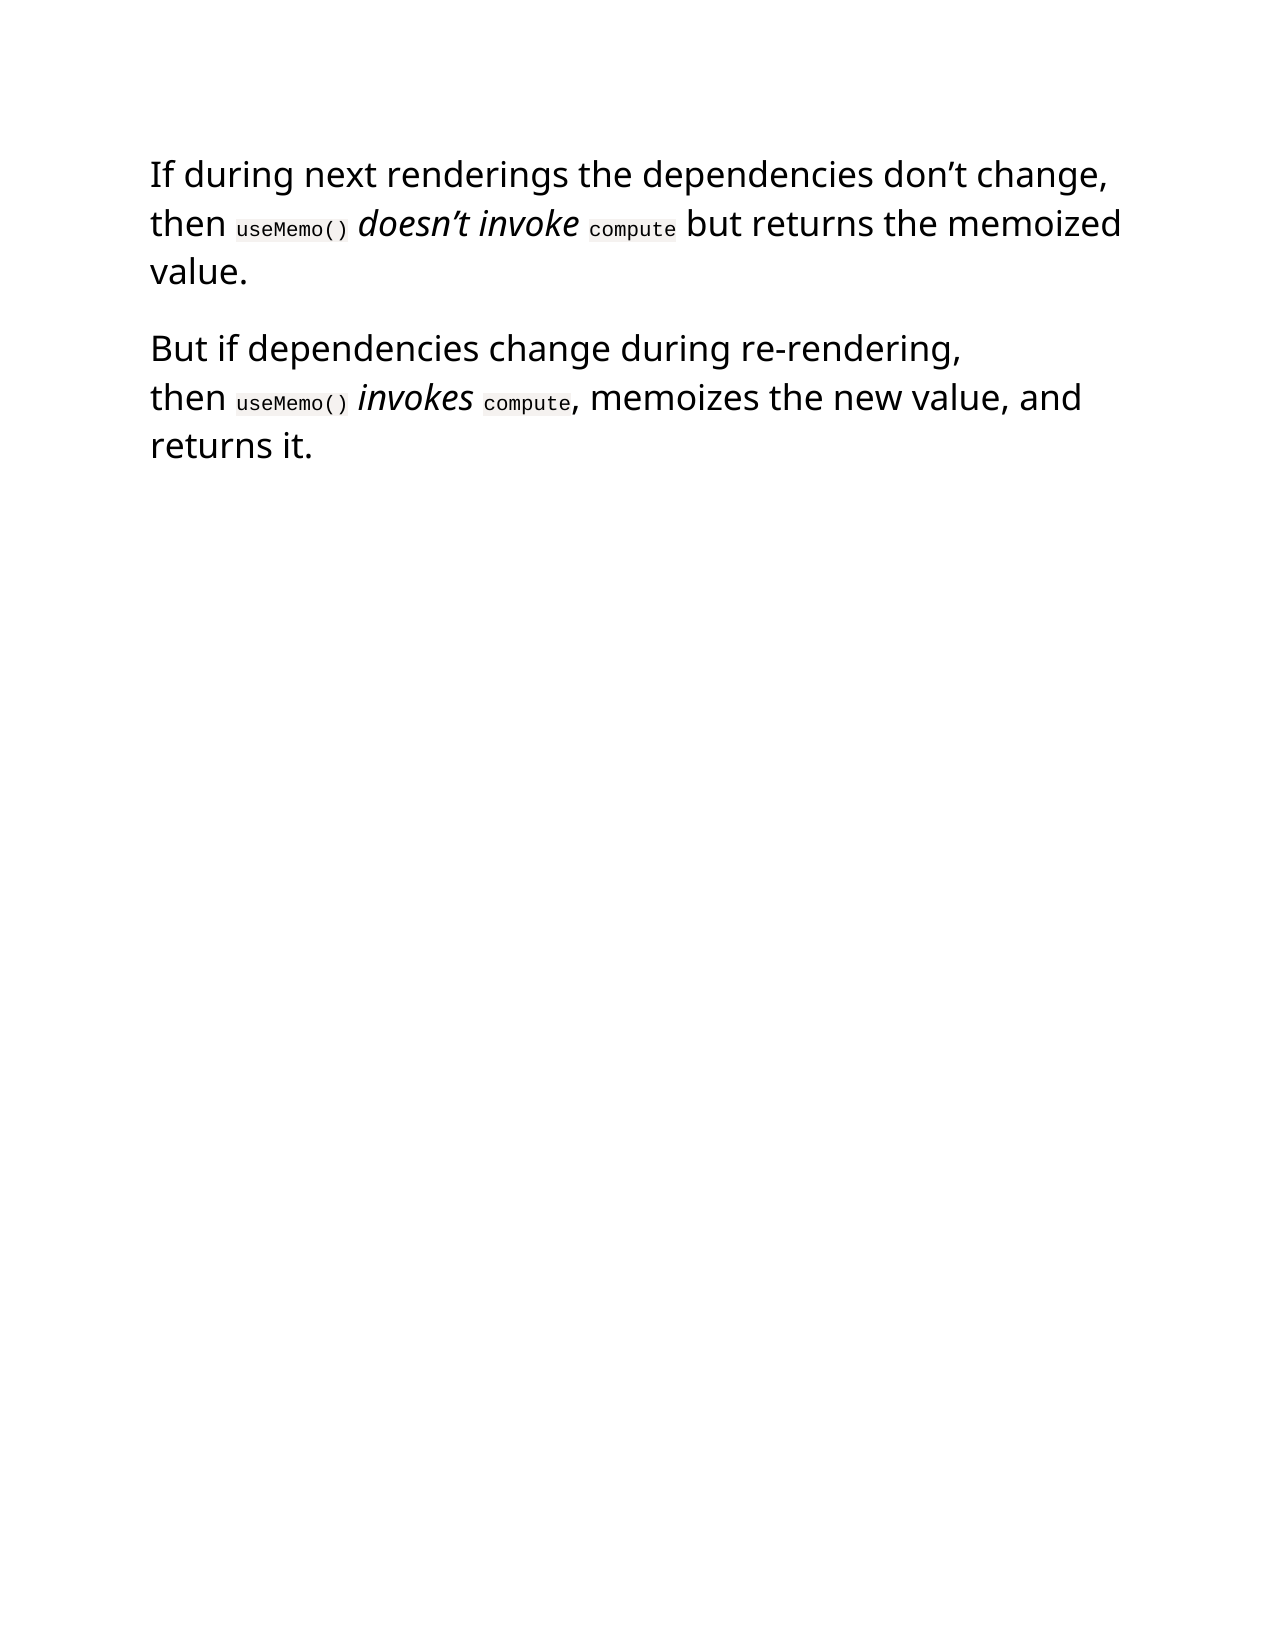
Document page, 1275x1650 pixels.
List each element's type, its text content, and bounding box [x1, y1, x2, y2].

text But if dependencies change during re-rendering, then useMemo() invokes compute, memoizes the new value, and returns it. [150, 324, 1125, 468]
text If during next renderings the dependencies don’t change, then useMemo() doesn’t invoke compute but returns the memoized value. [150, 150, 1125, 295]
